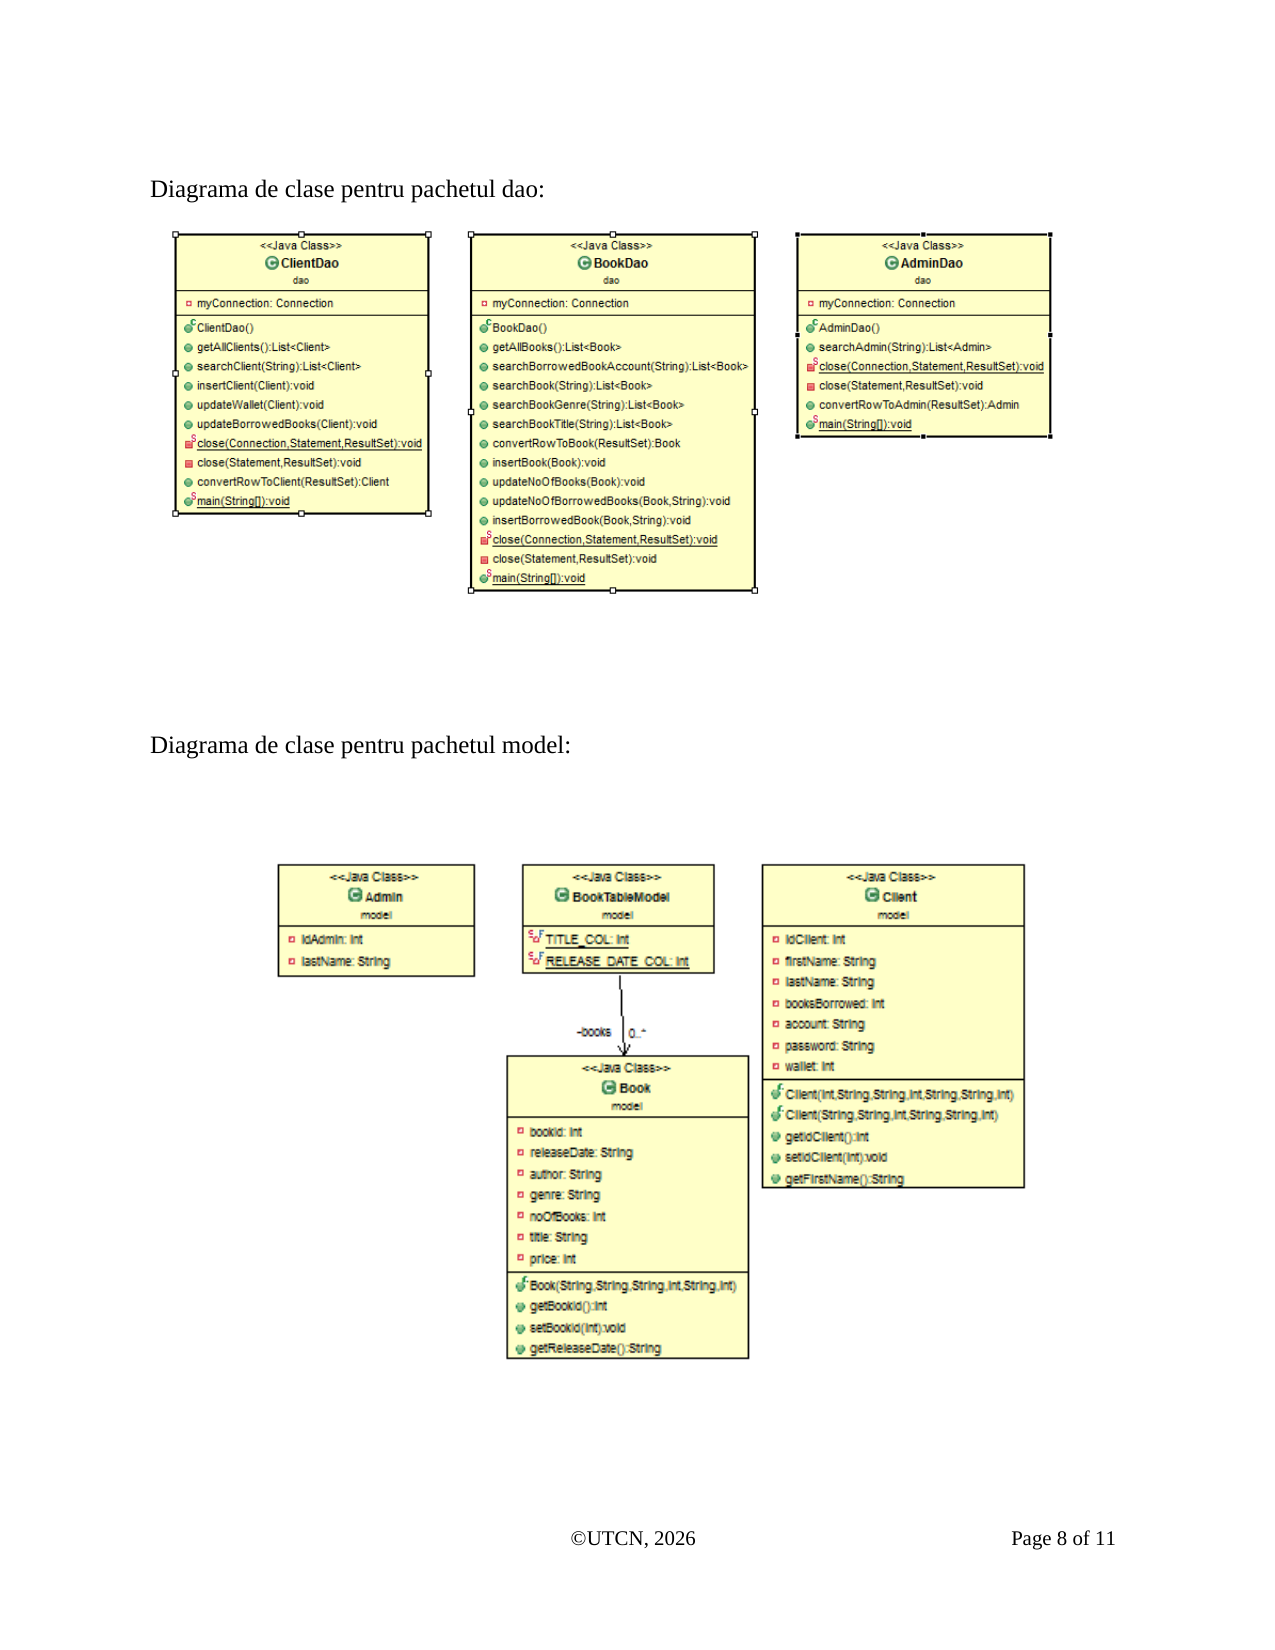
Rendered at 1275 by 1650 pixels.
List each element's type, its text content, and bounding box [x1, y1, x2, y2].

text Diagrama de clase pentru pachetul dao: [150, 174, 1125, 203]
title Diagrama de clase pentru pachetul model: [150, 730, 1125, 759]
picture [150, 226, 1125, 659]
picture [173, 783, 1102, 1458]
